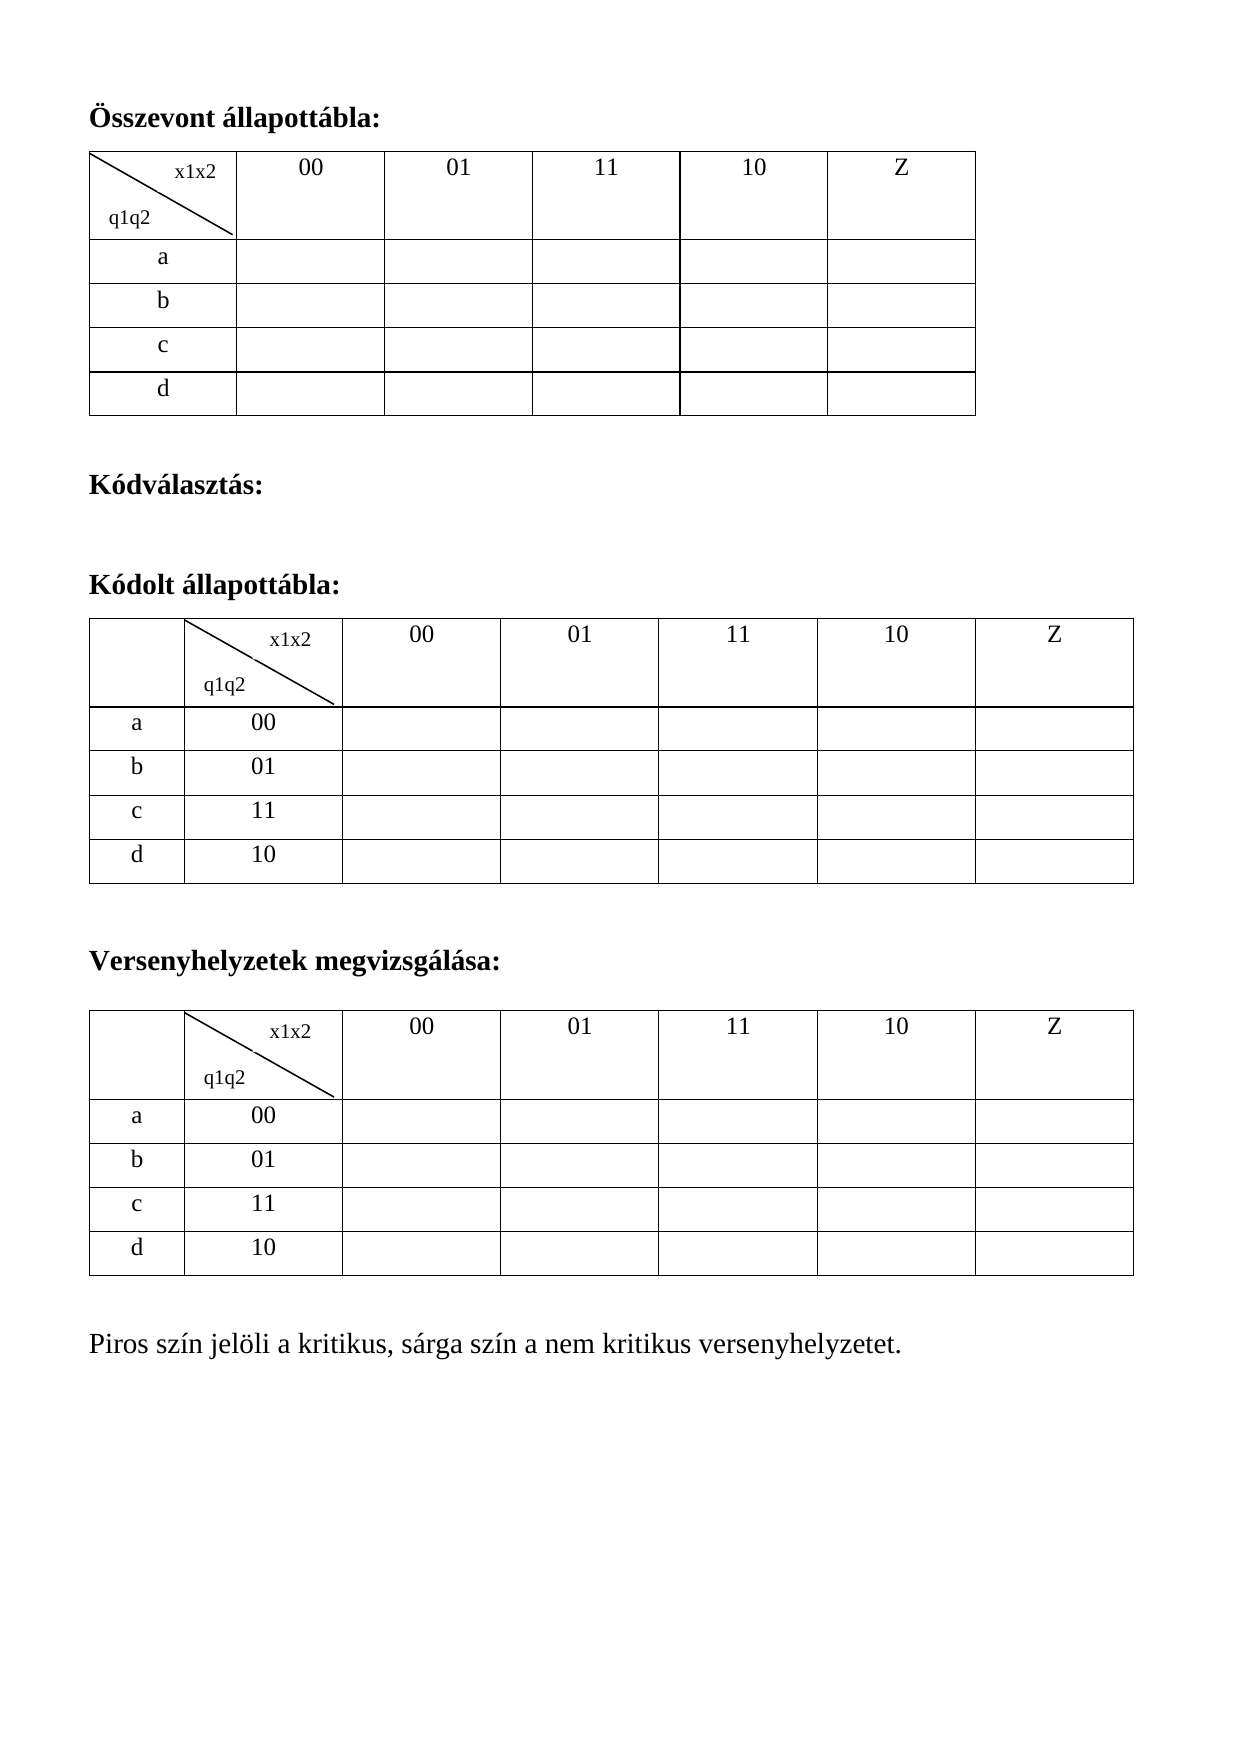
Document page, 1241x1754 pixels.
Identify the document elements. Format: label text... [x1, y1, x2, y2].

table_cell [828, 373, 975, 415]
table_cell [828, 328, 975, 371]
table_cell [818, 840, 975, 883]
table_cell a [90, 240, 236, 283]
table_cell [818, 1100, 975, 1143]
table_cell d [90, 373, 236, 415]
table_header 01 [385, 152, 532, 239]
table_cell [659, 840, 817, 883]
table_cell c [90, 1188, 184, 1231]
table_header Z [976, 619, 1133, 706]
table_cell [818, 1144, 975, 1187]
table_header [259, 619, 342, 706]
table_cell a [90, 708, 184, 750]
table_header 00 [237, 152, 384, 239]
table_cell [343, 1232, 500, 1275]
table_cell [976, 751, 1133, 794]
table_cell [681, 373, 827, 415]
table_cell [501, 1144, 658, 1187]
table_header 00 [343, 619, 500, 706]
table_cell [501, 1188, 658, 1231]
table_cell [343, 1100, 500, 1143]
table_cell [681, 328, 827, 371]
table_cell [818, 708, 975, 750]
table_cell [343, 1144, 500, 1187]
table_cell [976, 796, 1133, 838]
text Piros szín jelöli a kritikus, sárga szín a nem kritikus versenyhelyzetet. [89, 1327, 1152, 1360]
table_header [90, 1011, 184, 1099]
table_header 00 [343, 1011, 500, 1099]
table_cell [343, 1188, 500, 1231]
table_cell [659, 1232, 817, 1275]
table_cell a [90, 1100, 184, 1143]
table_cell [343, 796, 500, 838]
table_header 11 [659, 619, 817, 706]
table_cell [237, 240, 384, 283]
table_header [90, 619, 184, 706]
table_cell [659, 1188, 817, 1231]
table_cell 11 [185, 796, 342, 838]
table_cell 00 [185, 708, 342, 750]
table_cell [681, 284, 827, 327]
table_cell [501, 1232, 658, 1275]
table_header 11 [659, 1011, 817, 1099]
table_header [187, 619, 252, 656]
table_cell [533, 284, 679, 327]
table_cell [533, 240, 679, 283]
table_header [185, 1011, 342, 1099]
table_cell [818, 1232, 975, 1275]
table_cell [659, 751, 817, 794]
table_cell [659, 1144, 817, 1187]
table_cell [818, 796, 975, 838]
table_cell 01 [185, 751, 342, 794]
table_cell [237, 328, 384, 371]
table_header 10 [818, 619, 975, 706]
table_cell [343, 751, 500, 794]
table_cell [976, 1188, 1133, 1231]
table_cell [533, 373, 679, 415]
table_cell [385, 284, 532, 327]
table_cell [343, 708, 500, 750]
table_header Z [976, 1011, 1133, 1099]
table_cell [976, 840, 1133, 883]
table_cell [976, 1100, 1133, 1143]
table_header 10 [681, 152, 827, 239]
table_cell [385, 240, 532, 283]
table_cell d [90, 840, 184, 883]
table_cell [818, 1188, 975, 1231]
table_header Z [828, 152, 975, 239]
table_cell [237, 373, 384, 415]
table_cell [501, 840, 658, 883]
table_cell d [90, 1232, 184, 1275]
table_cell c [90, 328, 236, 371]
table_cell c [90, 796, 184, 838]
table_cell [828, 240, 975, 283]
table_cell [501, 796, 658, 838]
table_cell [385, 328, 532, 371]
table_header 01 [501, 1011, 658, 1099]
table_cell 01 [185, 1144, 342, 1187]
table_cell [659, 1100, 817, 1143]
table_cell 10 [185, 1232, 342, 1275]
table_header [185, 622, 259, 706]
text Kódolt állapottábla: [89, 567, 1152, 601]
table_cell [659, 796, 817, 838]
table_cell [385, 373, 532, 415]
table_cell 00 [185, 1100, 342, 1143]
table_cell [237, 284, 384, 327]
table_header [90, 152, 236, 239]
text Versenyhelyzetek megvizsgálása: [89, 943, 1152, 977]
table_cell [533, 328, 679, 371]
table_cell [828, 284, 975, 327]
table_cell [976, 1232, 1133, 1275]
table_cell b [90, 284, 236, 327]
table_cell [343, 840, 500, 883]
table_cell [501, 708, 658, 750]
table_header 10 [818, 1011, 975, 1099]
table_cell b [90, 751, 184, 794]
table_cell 11 [185, 1188, 342, 1231]
table_cell [501, 751, 658, 794]
table_cell [659, 708, 817, 750]
table_cell b [90, 1144, 184, 1187]
table_cell [976, 1144, 1133, 1187]
table_cell [976, 708, 1133, 750]
table_cell [501, 1100, 658, 1143]
table_cell 10 [185, 840, 342, 883]
text Összevont állapottábla: [89, 100, 1152, 134]
text Kódválasztás: [89, 467, 1152, 500]
table_cell [818, 751, 975, 794]
table_header 11 [533, 152, 679, 239]
table_header 01 [501, 619, 658, 706]
table_cell [681, 240, 827, 283]
